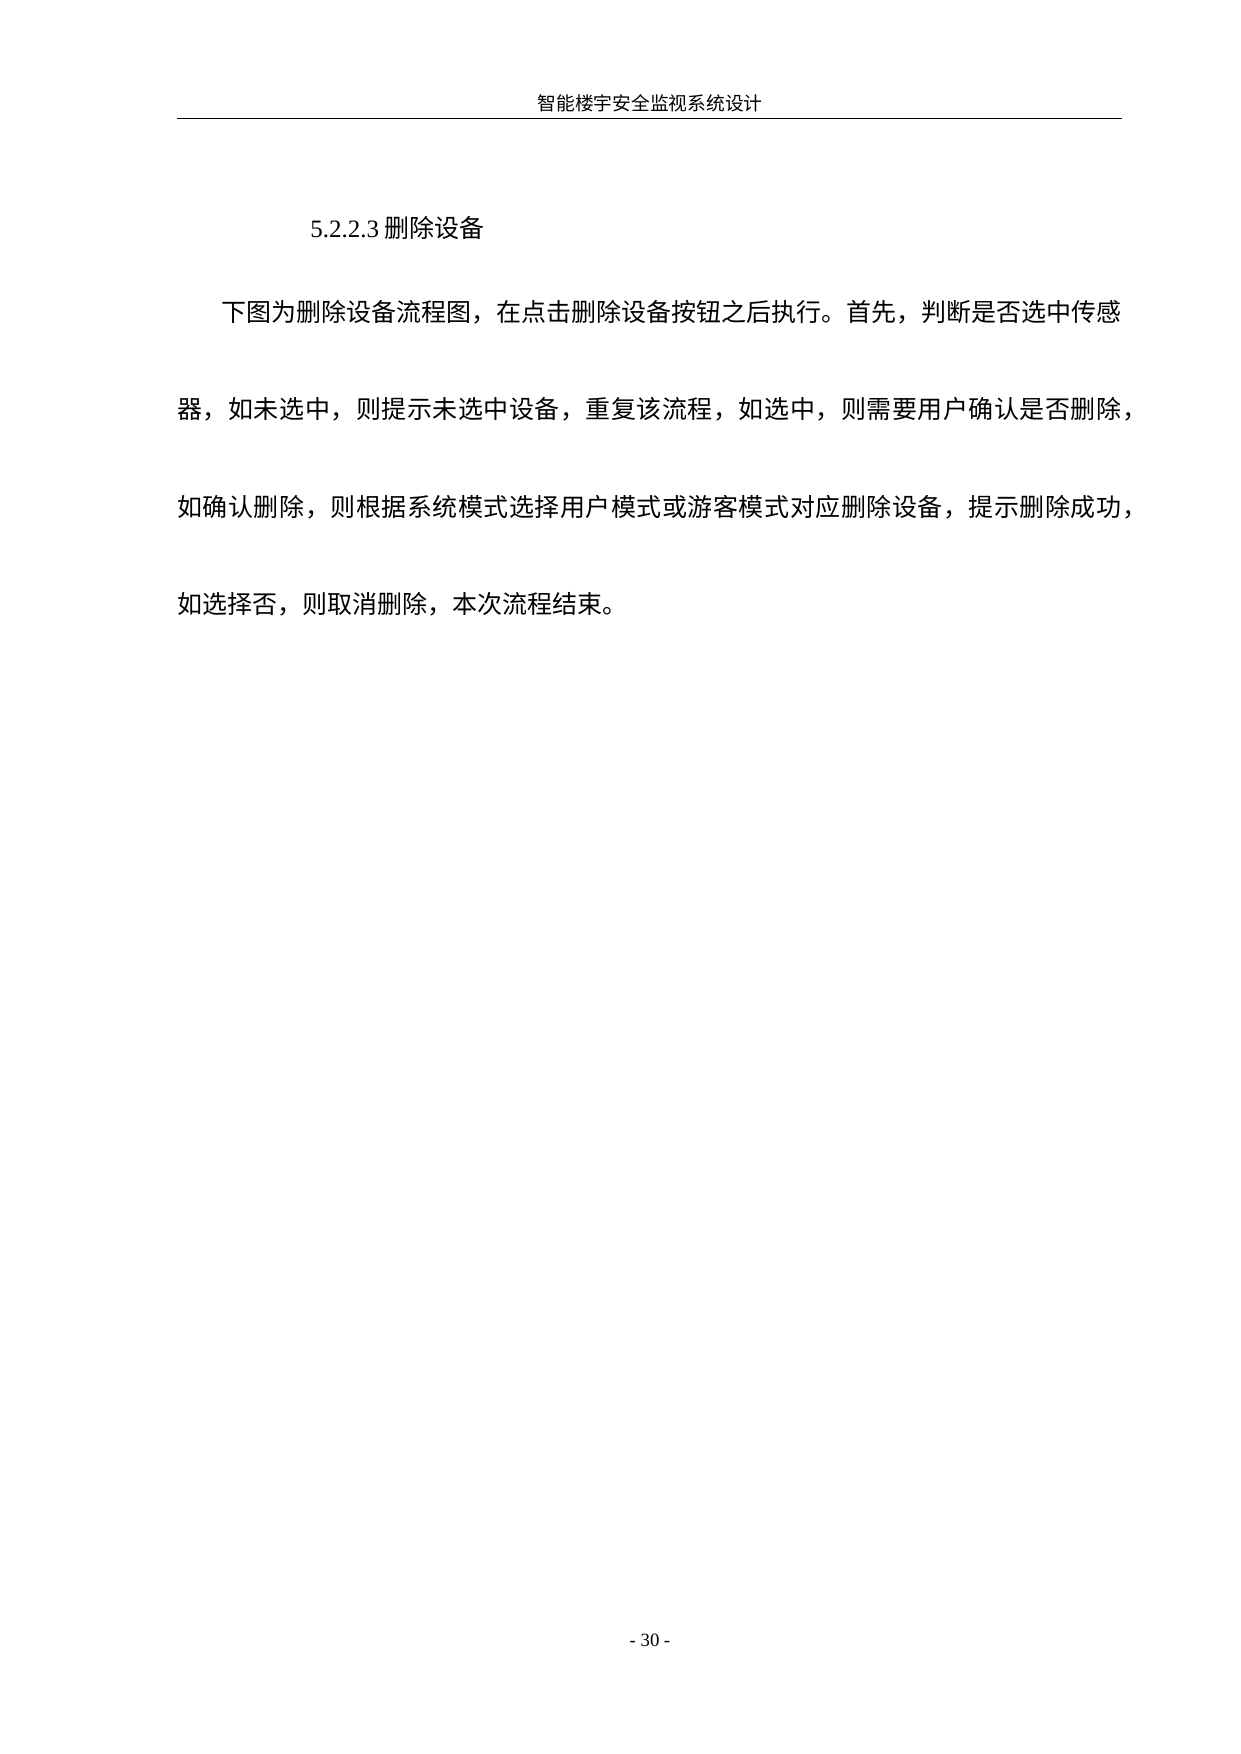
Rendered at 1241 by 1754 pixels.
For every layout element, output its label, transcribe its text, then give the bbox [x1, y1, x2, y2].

subtitle 删除设备 [310, 194, 1122, 259]
text 下图为删除设备流程图，在点击删除设备按钮之后执行。首先，判断是否选中传感器，如未选中，则提示未选中设备，重复该流程，如选中，则需要用户确认是否删除，如确认删除，则根据系统模式选择用户模式或游客模式对应删除设备，提示删除成功，如选择否，则取消删除，本次流程结束。 [177, 278, 1122, 635]
